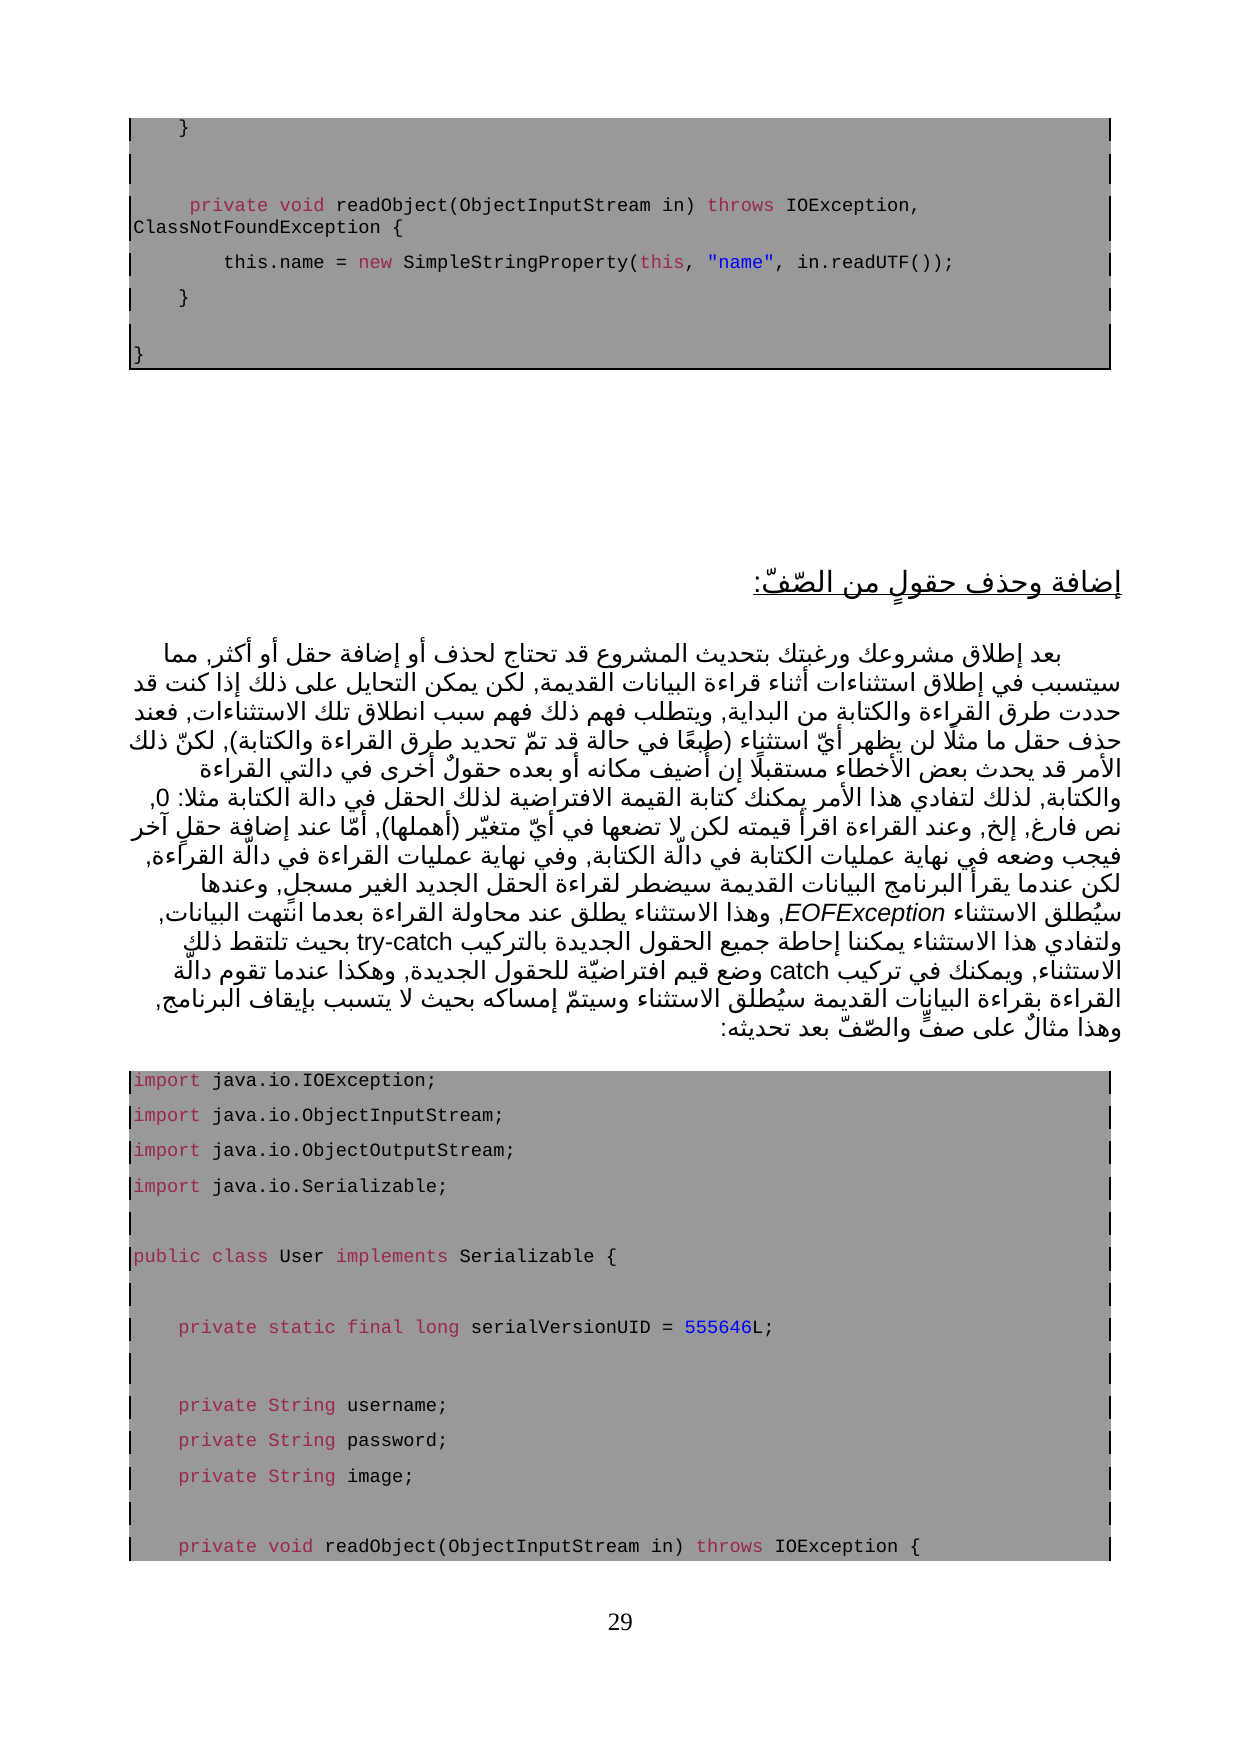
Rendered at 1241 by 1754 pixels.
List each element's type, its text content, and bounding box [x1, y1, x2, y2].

text private void readObject(ObjectInputStream in) throws IOException, ClassNotFoundException { [131, 196, 1109, 241]
text import java.io.Serializable; [131, 1177, 1109, 1200]
text private String image; [131, 1467, 1109, 1490]
text } [129, 323, 1110, 368]
text private String password; [131, 1431, 1109, 1454]
text private String username; [131, 1396, 1109, 1419]
text this.name = new SimpleStringProperty(this, "name", in.readUTF()); [131, 253, 1109, 276]
text import java.io.ObjectOutputStream; [131, 1141, 1109, 1164]
text private static final long serialVersionUID = 555646L; [131, 1318, 1109, 1341]
text بعد إطلاق مشروعك ورغبتك بتحديث المشروع قد تحتاج لحذف أو إضافة حقل أو أكثر, مما سيتسبب في إطلاق استثناءات أثناء قراءة البيانات القديمة, لكن يمكن التحايل على ذلك إذا كنت قد حددت طرق القراءة والكتابة من البداية, ويتطلب فهم ذلك فهم سبب انطلاق تلك الاستثناءات, فعند حذف حقل ما مثلًا لن يظهر أيّ استثناء (طبعًا في حالة قد تمّ تحديد طرق القراءة والكتابة), لكنّ ذلك الأمر قد يحدث بعض الأخطاء مستقبلًا إن أُضيف مكانه أو بعده حقولٌ أخرى في دالتي القراءة والكتابة, لذلك لتفادي هذا الأمر يمكنك كتابة القيمة الافتراضية لذلك الحقل في دالة الكتابة مثلا: 0, نص فارغ, إلخ, وعند القراءة اقرأ قيمته لكن لا تضعها في أيّ متغيّر (أهملها), أمّا عند إضافة حقلٍ آخر فيجب وضعه في نهاية عمليات الكتابة في دالّة الكتابة, وفي نهاية عمليات القراءة في دالّة القراءة, لكن عندما يقرأ البرنامج البيانات القديمة سيضطر لقراءة الحقل الجديد الغير مسجلٍ, وعندها سيُطلق الاستثناء EOFException, وهذا الاستثناء يطلق عند محاولة القراءة بعدما انتهت البيانات, ولتفادي هذا الاستثناء يمكننا إحاطة جميع الحقول الجديدة بالتركيب try-catch بحيث تلتقط ذلك الاستثناء, ويمكنك في تركيب catch وضع قيم افتراضيّة للحقول الجديدة, وهكذا عندما تقوم دالّة القراءة بقراءة البيانات القديمة سيُطلق الاستثناء وسيتمّ إمساكه بحيث لا يتسبب بإيقاف البرنامج, وهذا مثالٌ على صفٍّ والصّفّ بعد تحديثه: [118, 639, 1122, 1042]
text public class User implements Serializable { [131, 1247, 1109, 1271]
text } [131, 288, 1109, 311]
text } [131, 118, 1109, 141]
text import java.io.IOException; [131, 1071, 1109, 1094]
text private void readObject(ObjectInputStream in) throws IOException { [131, 1537, 1109, 1561]
text import java.io.ObjectInputStream; [131, 1106, 1109, 1129]
text إضافة وحذف حقولٍ من الصّفّ: [118, 564, 1122, 598]
